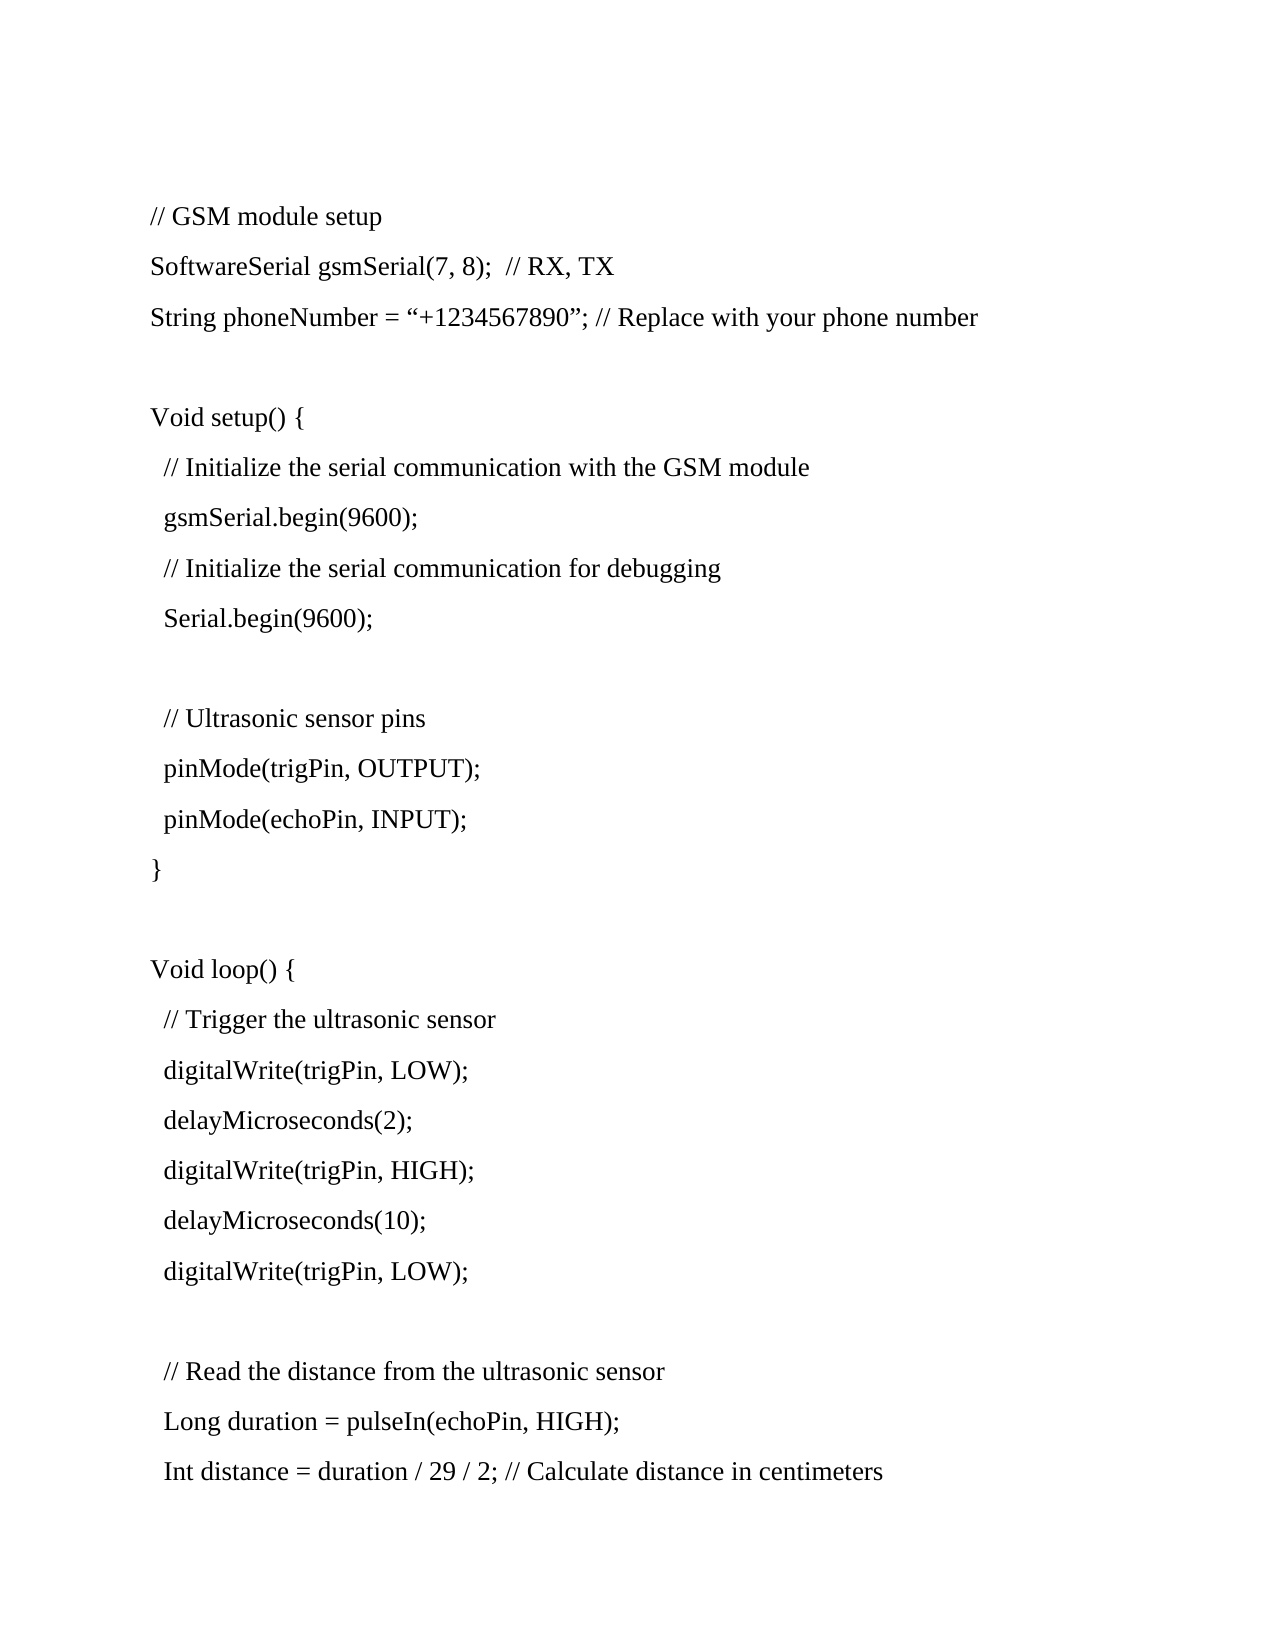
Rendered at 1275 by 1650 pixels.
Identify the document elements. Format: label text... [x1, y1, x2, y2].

text // Read the distance from the ultrasonic sensor [150, 1355, 1125, 1386]
text // Trigger the ultrasonic sensor [150, 1003, 1125, 1035]
text Serial.begin(9600); [150, 602, 1125, 633]
text digitalWrite(trigPin, HIGH); [150, 1154, 1125, 1185]
text // GSM module setup [150, 200, 1125, 231]
text Void loop() { [150, 953, 1125, 984]
text pinMode(trigPin, OUTPUT); [150, 752, 1125, 784]
text digitalWrite(trigPin, LOW); [150, 1054, 1125, 1085]
text } [150, 853, 1125, 884]
text // Ultrasonic sensor pins [150, 702, 1125, 733]
text // Initialize the serial communication for debugging [150, 552, 1125, 583]
text Void setup() { [150, 401, 1125, 432]
text SoftwareSerial gsmSerial(7, 8); // RX, TX [150, 250, 1125, 282]
text digitalWrite(trigPin, LOW); [150, 1254, 1125, 1286]
text delayMicroseconds(2); [150, 1104, 1125, 1135]
text delayMicroseconds(10); [150, 1204, 1125, 1236]
text // Initialize the serial communication with the GSM module [150, 451, 1125, 482]
text pinMode(echoPin, INPUT); [150, 803, 1125, 834]
text Long duration = pulseIn(echoPin, HIGH); [150, 1405, 1125, 1436]
text Int distance = duration / 29 / 2; // Calculate distance in centimeters [150, 1455, 1125, 1487]
text String phoneNumber = “+1234567890”; // Replace with your phone number [150, 301, 1125, 332]
text gsmSerial.begin(9600); [150, 501, 1125, 533]
